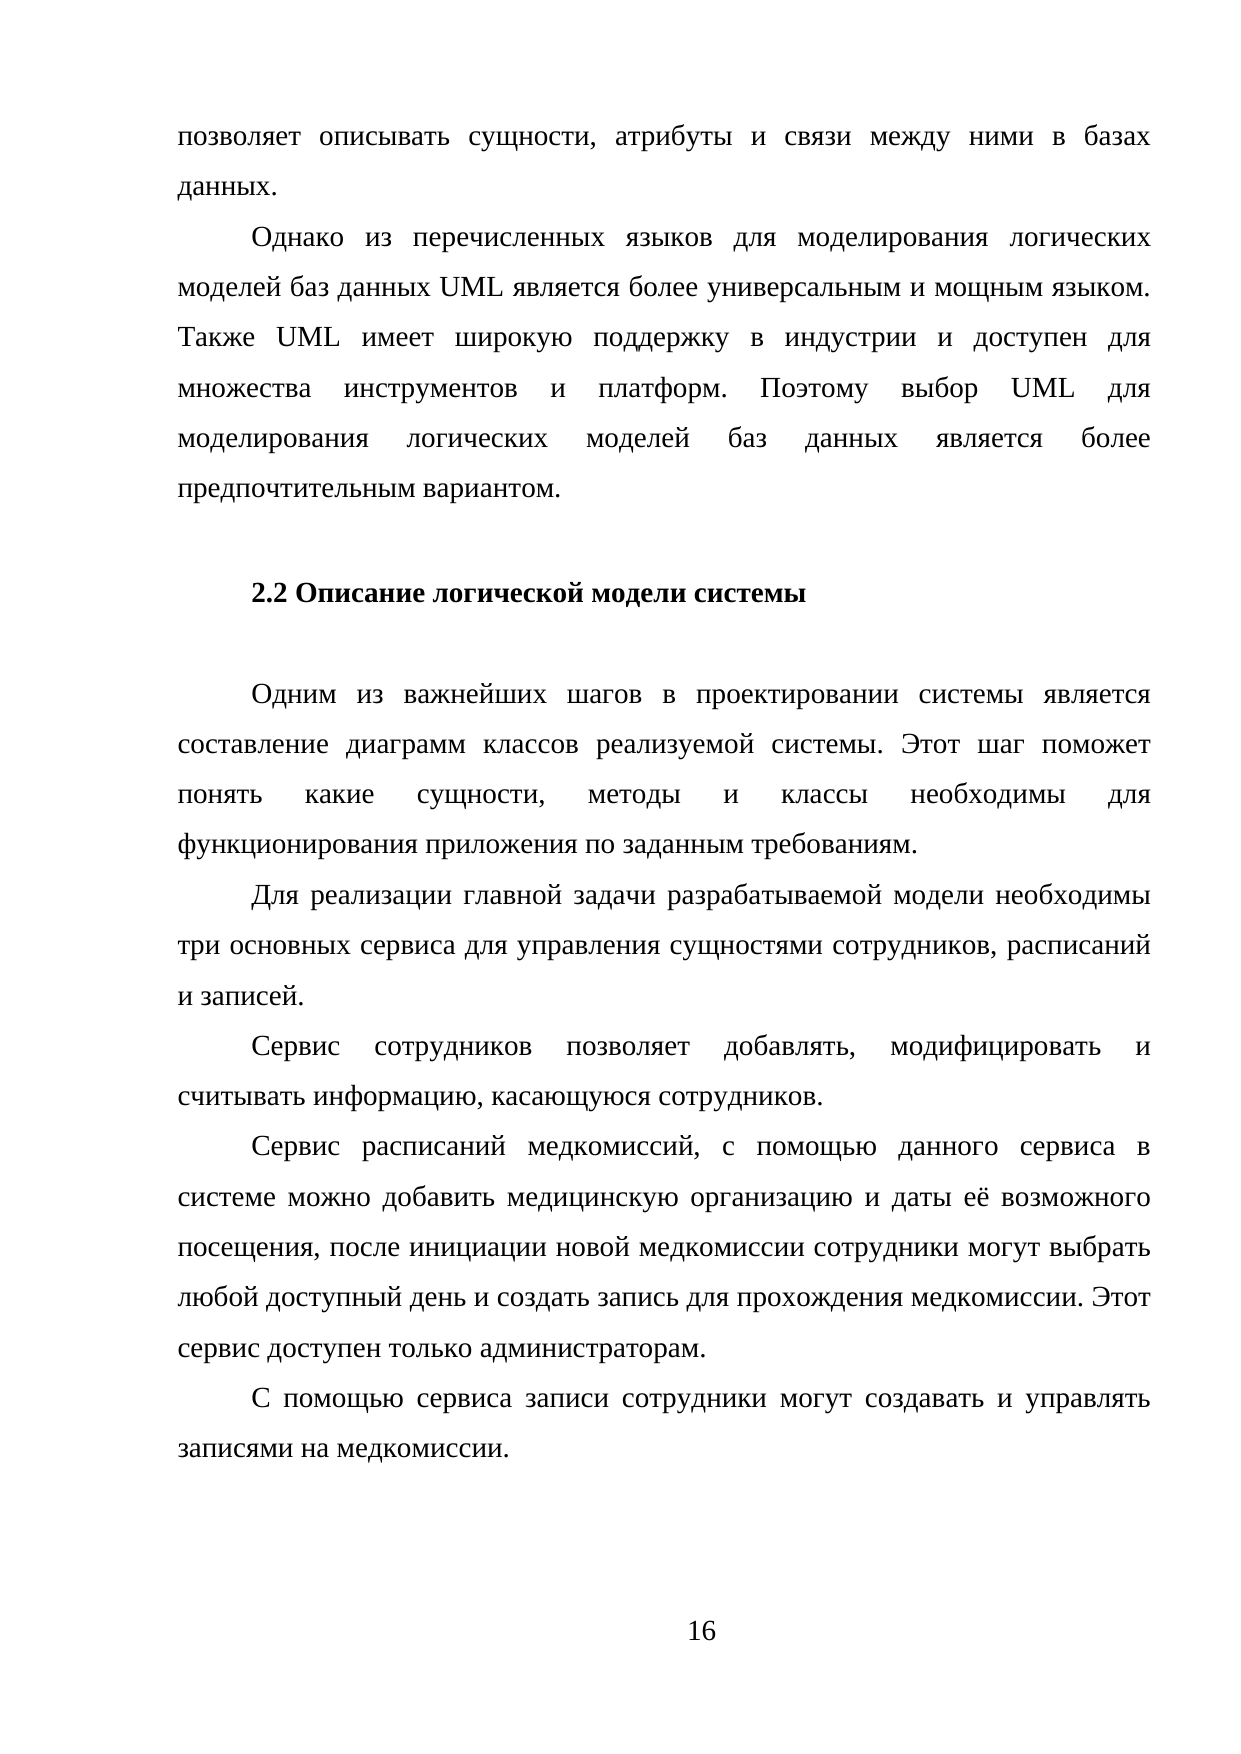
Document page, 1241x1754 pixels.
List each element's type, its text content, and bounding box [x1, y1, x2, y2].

text Однако из перечисленных языков для моделирования логических моделей баз данных UML является более универсальным и мощным языком. Также UML имеет широкую поддержку в индустрии и доступен для множества инструментов и платформ. Поэтому выбор UML для моделирования логических моделей баз данных является более предпочтительным вариантом. [177, 219, 1152, 504]
text Одним из важнейших шагов в проектировании системы является составление диаграмм классов реализуемой системы. Этот шаг поможет понять какие сущности, методы и классы необходимы для функционирования приложения по заданным требованиям. [177, 676, 1152, 860]
text Сервис сотрудников позволяет добавлять, модифицировать и считывать информацию, касающуюся сотрудников. [177, 1028, 1152, 1112]
subtitle Описание логической модели системы [251, 575, 1152, 609]
text С помощью сервиса записи сотрудники могут создавать и управлять записями на медкомиссии. [177, 1380, 1152, 1464]
text Сервис расписаний медкомиссий, с помощью данного сервиса в системе можно добавить медицинскую организацию и даты её возможного посещения, после инициации новой медкомиссии сотрудники могут выбрать любой доступный день и создать запись для прохождения медкомиссии. Этот сервис доступен только администраторам. [177, 1128, 1152, 1363]
text Для реализации главной задачи разрабатываемой модели необходимы три основных сервиса для управления сущностями сотрудников, расписаний и записей. [177, 877, 1152, 1011]
